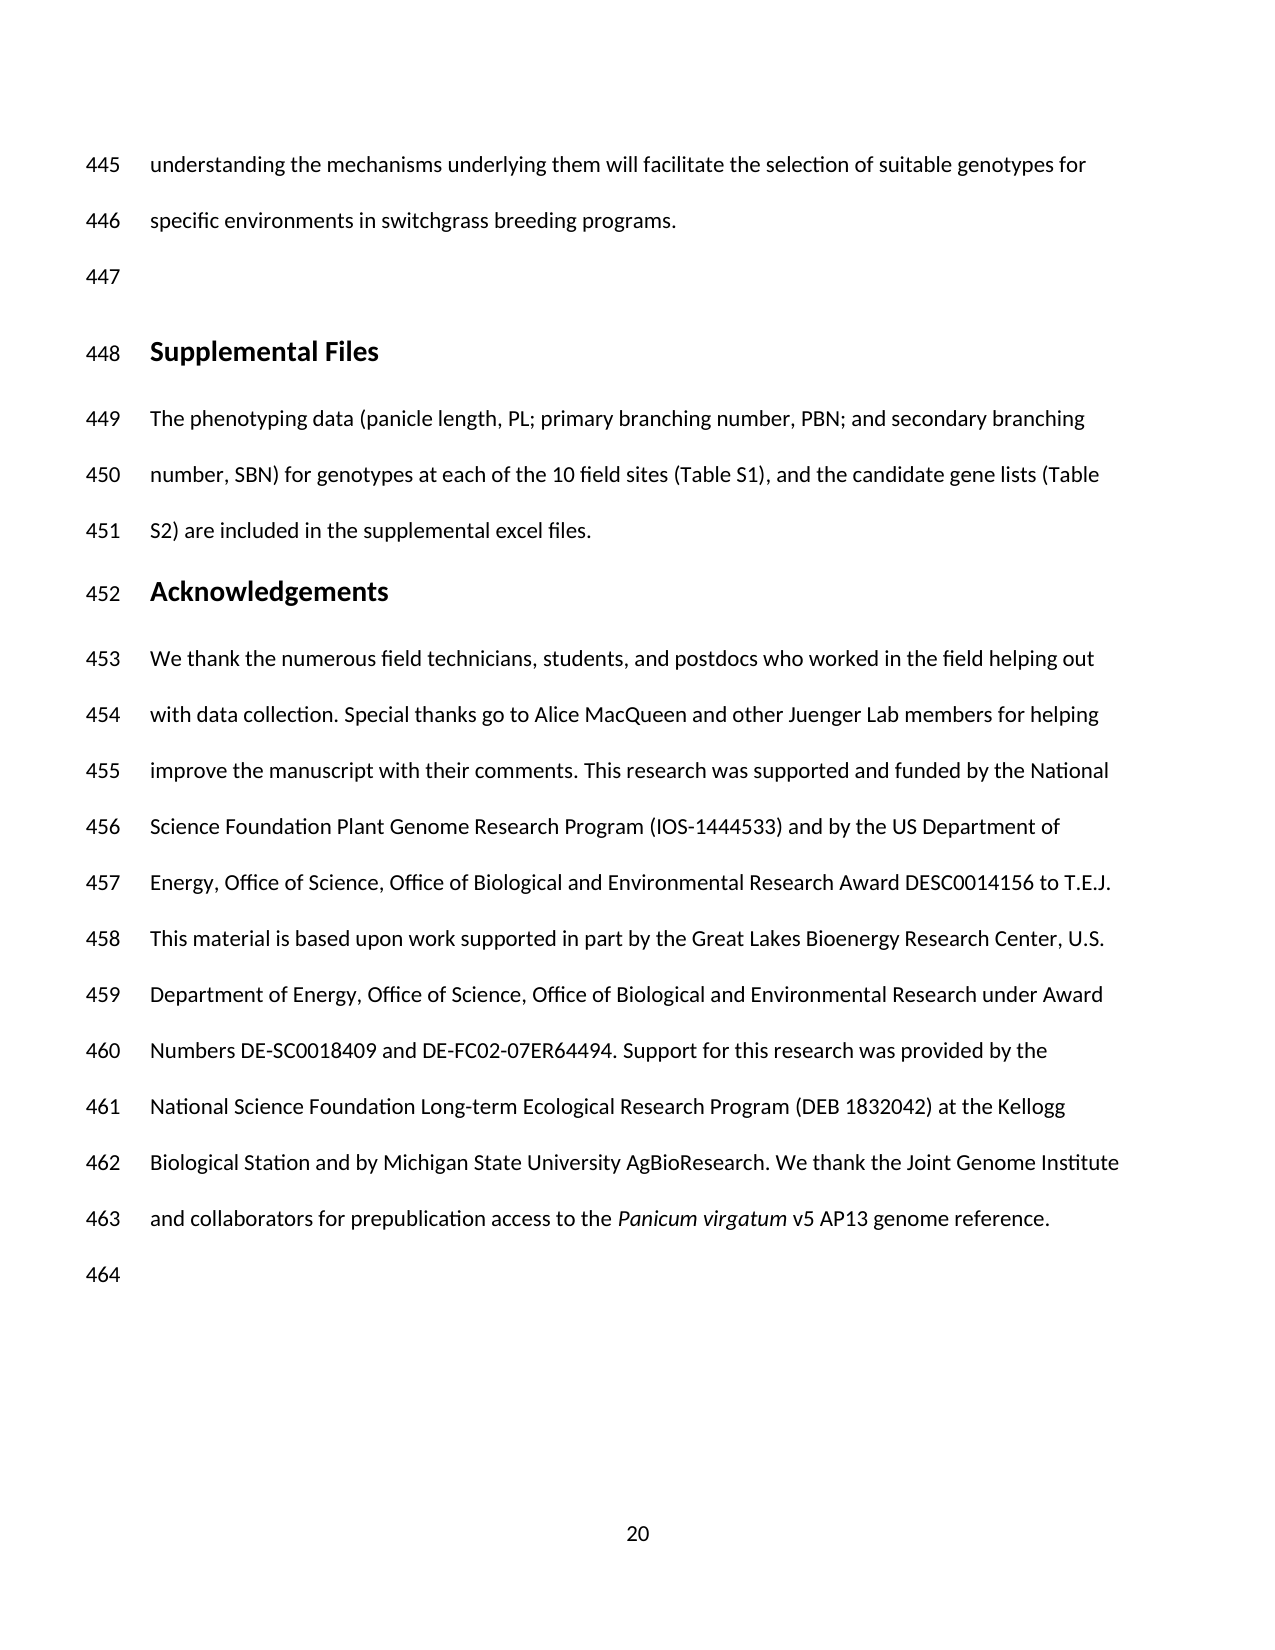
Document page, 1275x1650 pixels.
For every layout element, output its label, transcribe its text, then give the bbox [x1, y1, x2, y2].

text We thank the numerous field technicians, students, and postdocs who worked in the field helping out with data collection. Special thanks go to Alice MacQueen and other Juenger Lab members for helping improve the manuscript with their comments. This research was supported and funded by the National Science Foundation Plant Genome Research Program (IOS-1444533) and by the US Department of Energy, Office of Science, Office of Biological and Environmental Research Award DESC0014156 to T.E.J. This material is based upon work supported in part by the Great Lakes Bioenergy Research Center, U.S. Department of Energy, Office of Science, Office of Biological and Environmental Research under Award Numbers DE-SC0018409 and DE-FC02-07ER64494. Support for this research was provided by the National Science Foundation Long-term Ecological Research Program (DEB 1832042) at the Kellogg Biological Station and by Michigan State University AgBioResearch. We thank the Joint Genome Institute and collaborators for prepublication access to the Panicum virgatum v5 AP13 genome reference. [150, 644, 1125, 1232]
text Acknowledgements [150, 573, 1125, 608]
text Supplemental Files [150, 333, 1125, 369]
text The phenotyping data (panicle length, PL; primary branching number, PBN; and secondary branching number, SBN) for genotypes at each of the 10 field sites (Table S1), and the candidate gene lists (Table S2) are included in the supplemental excel files. [150, 404, 1125, 545]
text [150, 150, 1125, 234]
